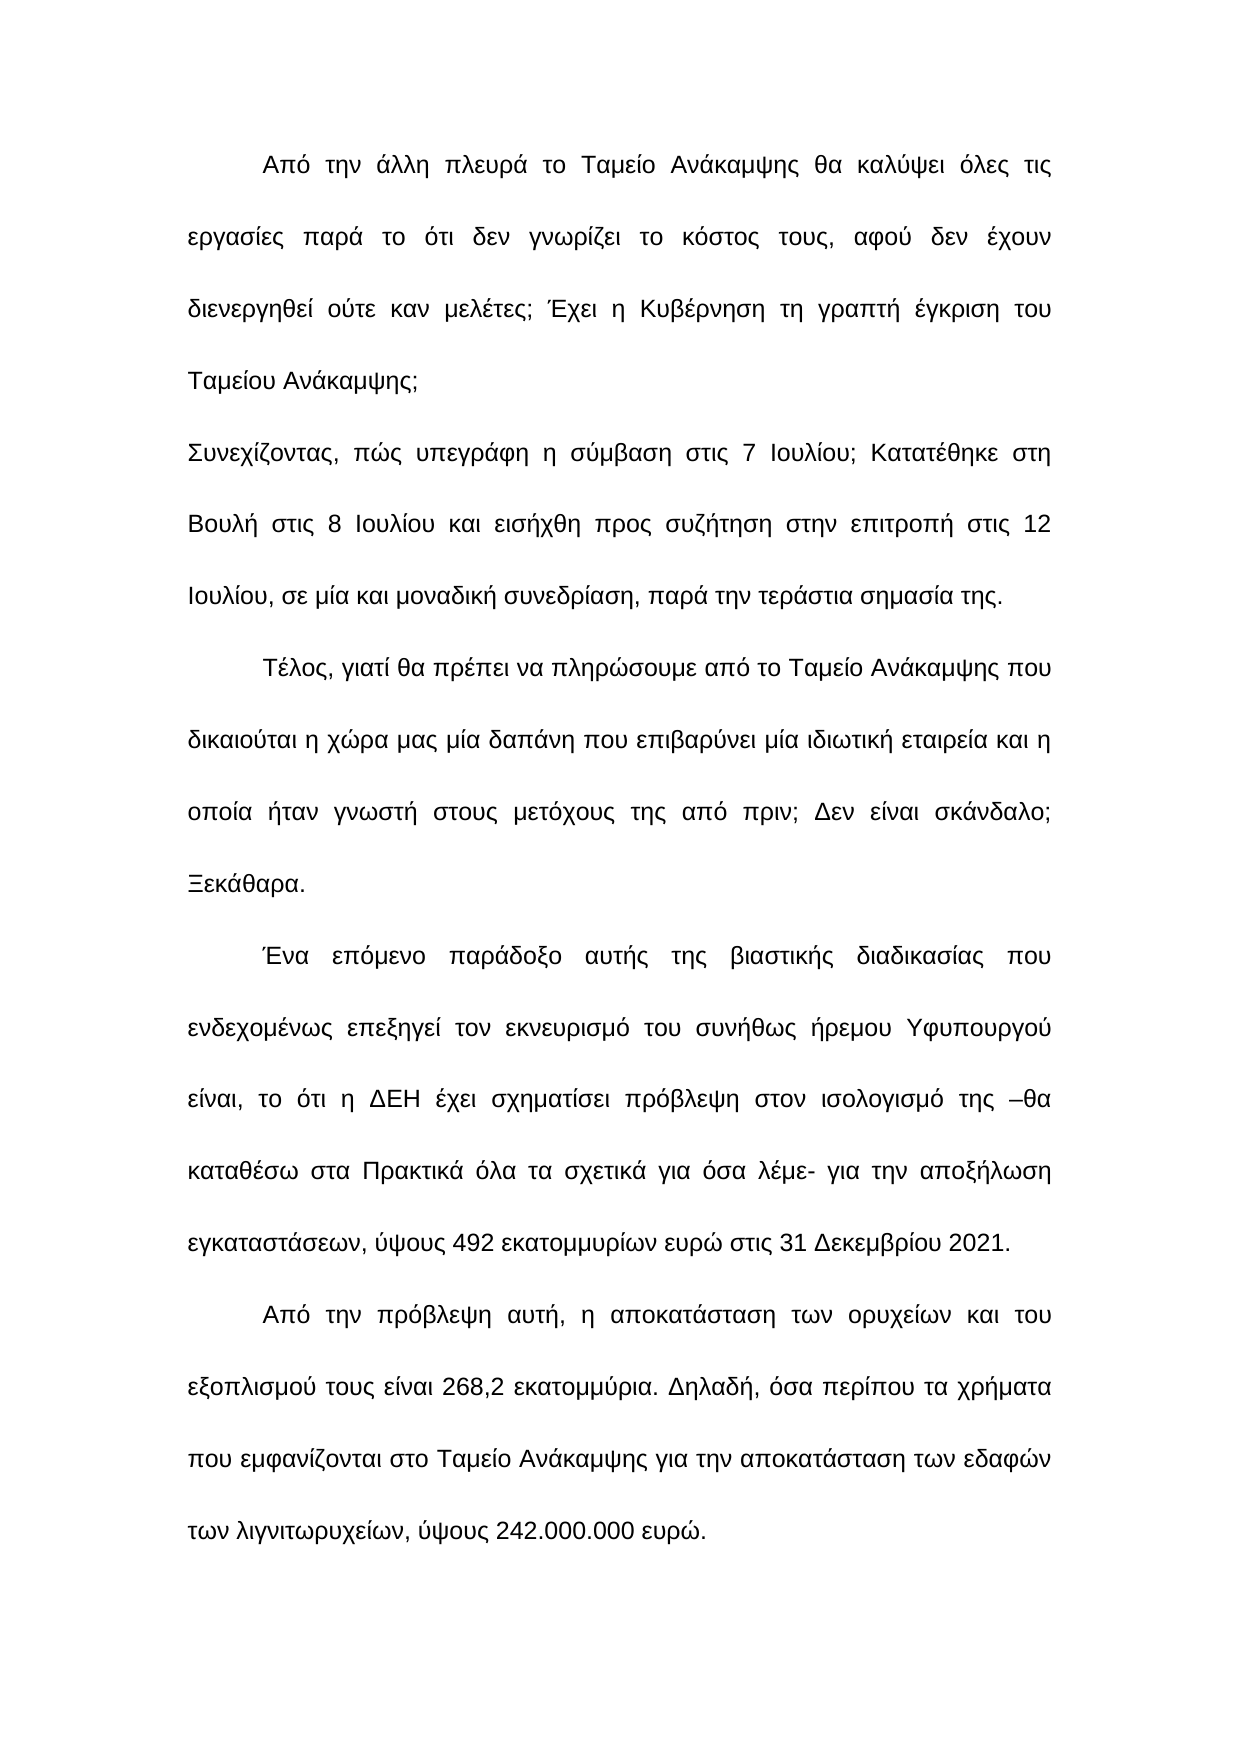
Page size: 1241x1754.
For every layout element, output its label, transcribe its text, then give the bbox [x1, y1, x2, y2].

text Ένα επόμενο παράδοξο αυτής της βιαστικής διαδικασίας που ενδεχομένως επεξηγεί τον εκνευρισμό του συνήθως ήρεμου Υφυπουργού είναι, το ότι η ΔΕΗ έχει σχηματίσει πρόβλεψη στον ισολογισμό της –θα καταθέσω στα Πρακτικά όλα τα σχετικά για όσα λέμε- για την αποξήλωση εγκαταστάσεων, ύψους 492 εκατομμυρίων ευρώ στις 31 Δεκεμβρίου 2021. [187, 941, 1053, 1257]
text Συνεχίζοντας, πώς υπεγράφη η σύμβαση στις 7 Ιουλίου; Κατατέθηκε στη Βουλή στις 8 Ιουλίου και εισήχθη προς συζήτηση στην επιτροπή στις 12 Ιουλίου, σε μία και μοναδική συνεδρίαση, παρά την τεράστια σημασία της. [187, 437, 1053, 610]
text Τέλος, γιατί θα πρέπει να πληρώσουμε από το Ταμείο Ανάκαμψης που δικαιούται η χώρα μας μία δαπάνη που επιβαρύνει μία ιδιωτική εταιρεία και η οποία ήταν γνωστή στους μετόχους της από πριν; Δεν είναι σκάνδαλο; Ξεκάθαρα. [187, 653, 1053, 897]
text Από την πρόβλεψη αυτή, η αποκατάσταση των ορυχείων και του εξοπλισμού τους είναι 268,2 εκατομμύρια. Δηλαδή, όσα περίπου τα χρήματα που εμφανίζονται στο Ταμείο Ανάκαμψης για την αποκατάσταση των εδαφών των λιγνιτωρυχείων, ύψους 242.000.000 ευρώ. [187, 1300, 1053, 1544]
text Από την άλλη πλευρά το Ταμείο Ανάκαμψης θα καλύψει όλες τις εργασίες παρά το ότι δεν γνωρίζει το κόστος τους, αφού δεν έχουν διενεργηθεί ούτε καν μελέτες; Έχει η Κυβέρνηση τη γραπτή έγκριση του Ταμείου Ανάκαμψης; [187, 150, 1053, 394]
